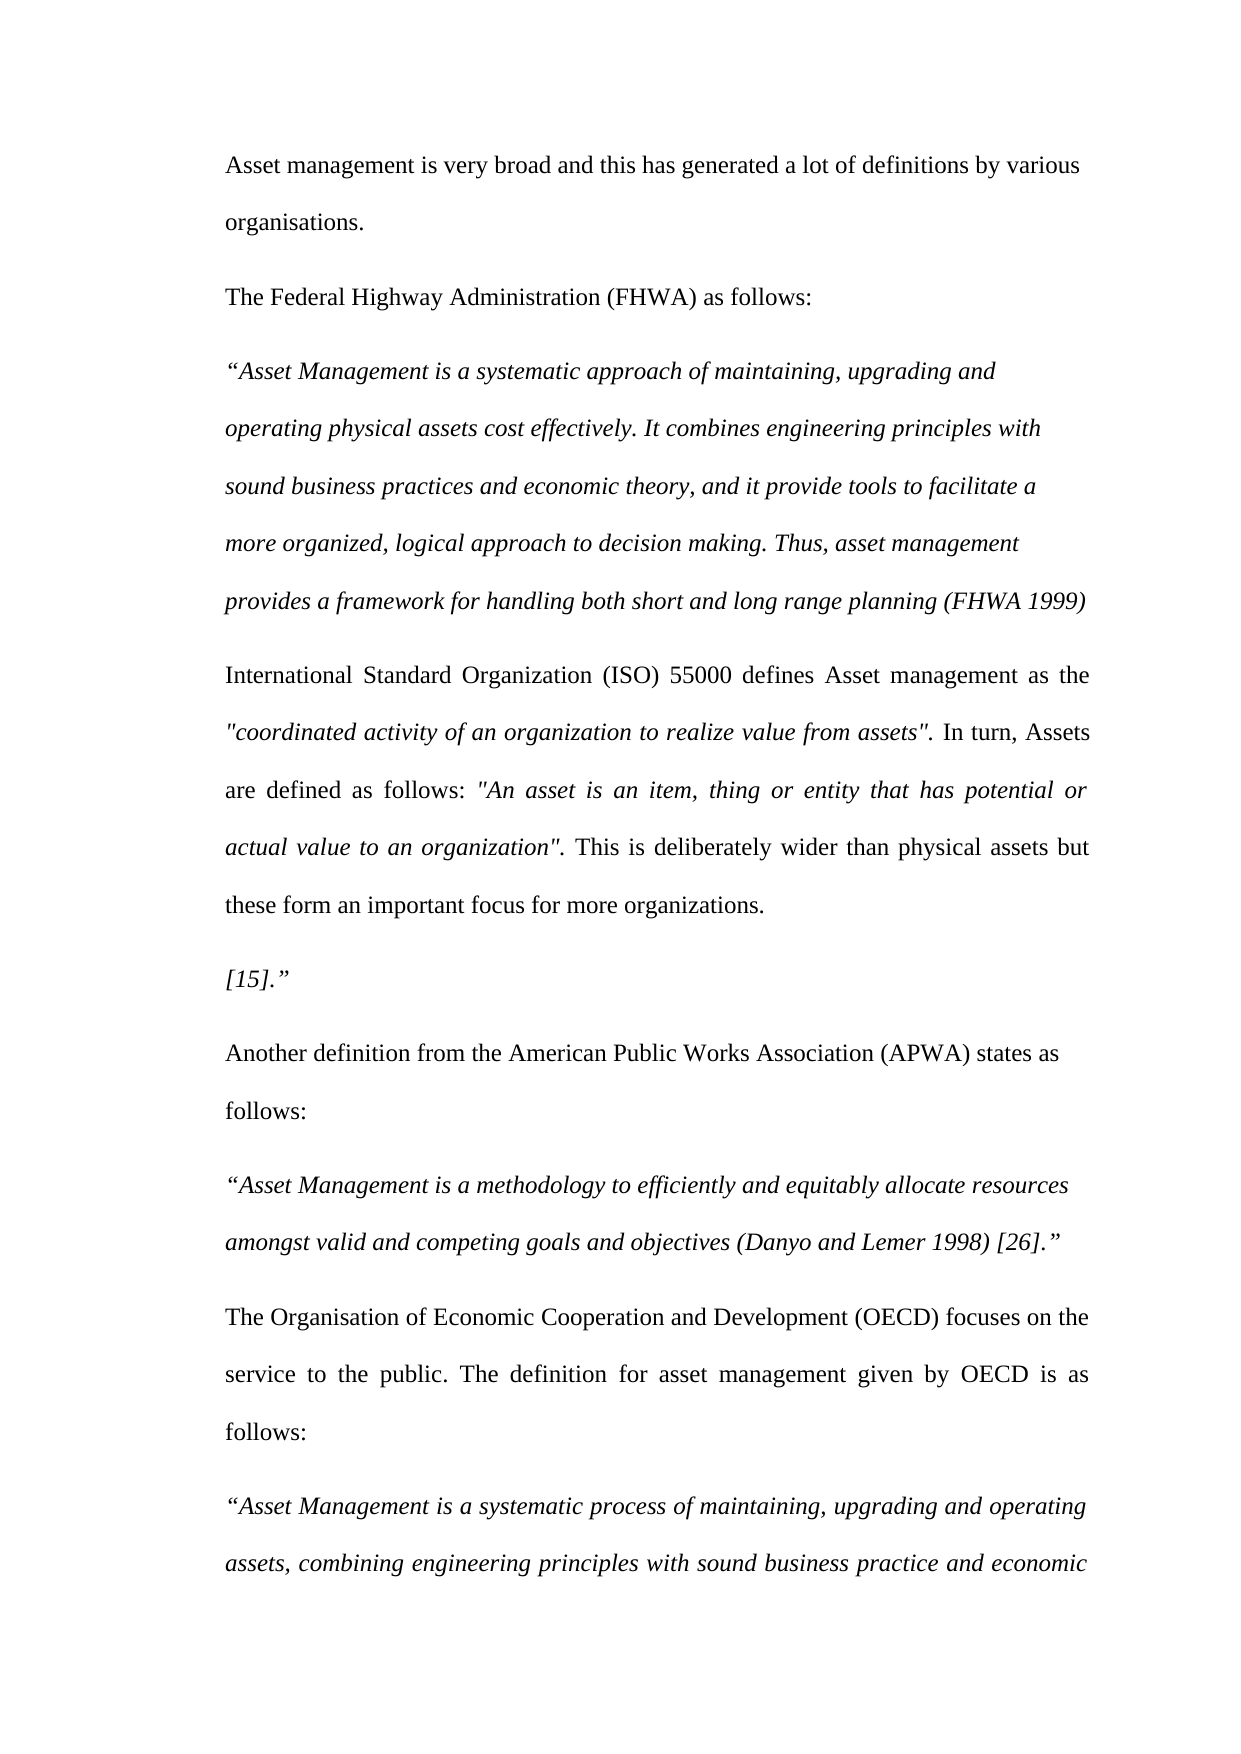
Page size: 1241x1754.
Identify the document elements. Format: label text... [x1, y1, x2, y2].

text “Asset Management is a methodology to efficiently and equitably allocate resources amongst valid and competing goals and objectives (Danyo and Lemer 1998) [26].” [225, 1170, 1090, 1256]
text The Organisation of Economic Cooperation and Development (OECD) focuses on the service to the public. The definition for asset management given by OECD is as follows: [225, 1302, 1090, 1445]
text Another definition from the American Public Works Association (APWA) states as follows: [225, 1038, 1090, 1124]
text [225, 1491, 1090, 1577]
text International Standard Organization (ISO) 55000 defines Asset management as the "coordinated activity of an organization to realize value from assets". In turn, Assets are defined as follows: "An asset is an item, thing or entity that has potential or actual value to an organization". This is deliberately wider than physical assets but these form an important focus for more organizations. [225, 660, 1090, 919]
text Asset management is very broad and this has generated a lot of definitions by various organisations. [225, 150, 1090, 236]
text [15].” [225, 964, 1090, 993]
text The Federal Highway Administration (FHWA) as follows: [225, 282, 1090, 310]
text “Asset Management is a systematic approach of maintaining, upgrading and operating physical assets cost effectively. It combines engineering principles with sound business practices and economic theory, and it provide tools to facilitate a more organized, logical approach to decision making. Thus, asset management provides a framework for handling both short and long range planning (FHWA 1999) [225, 356, 1090, 614]
